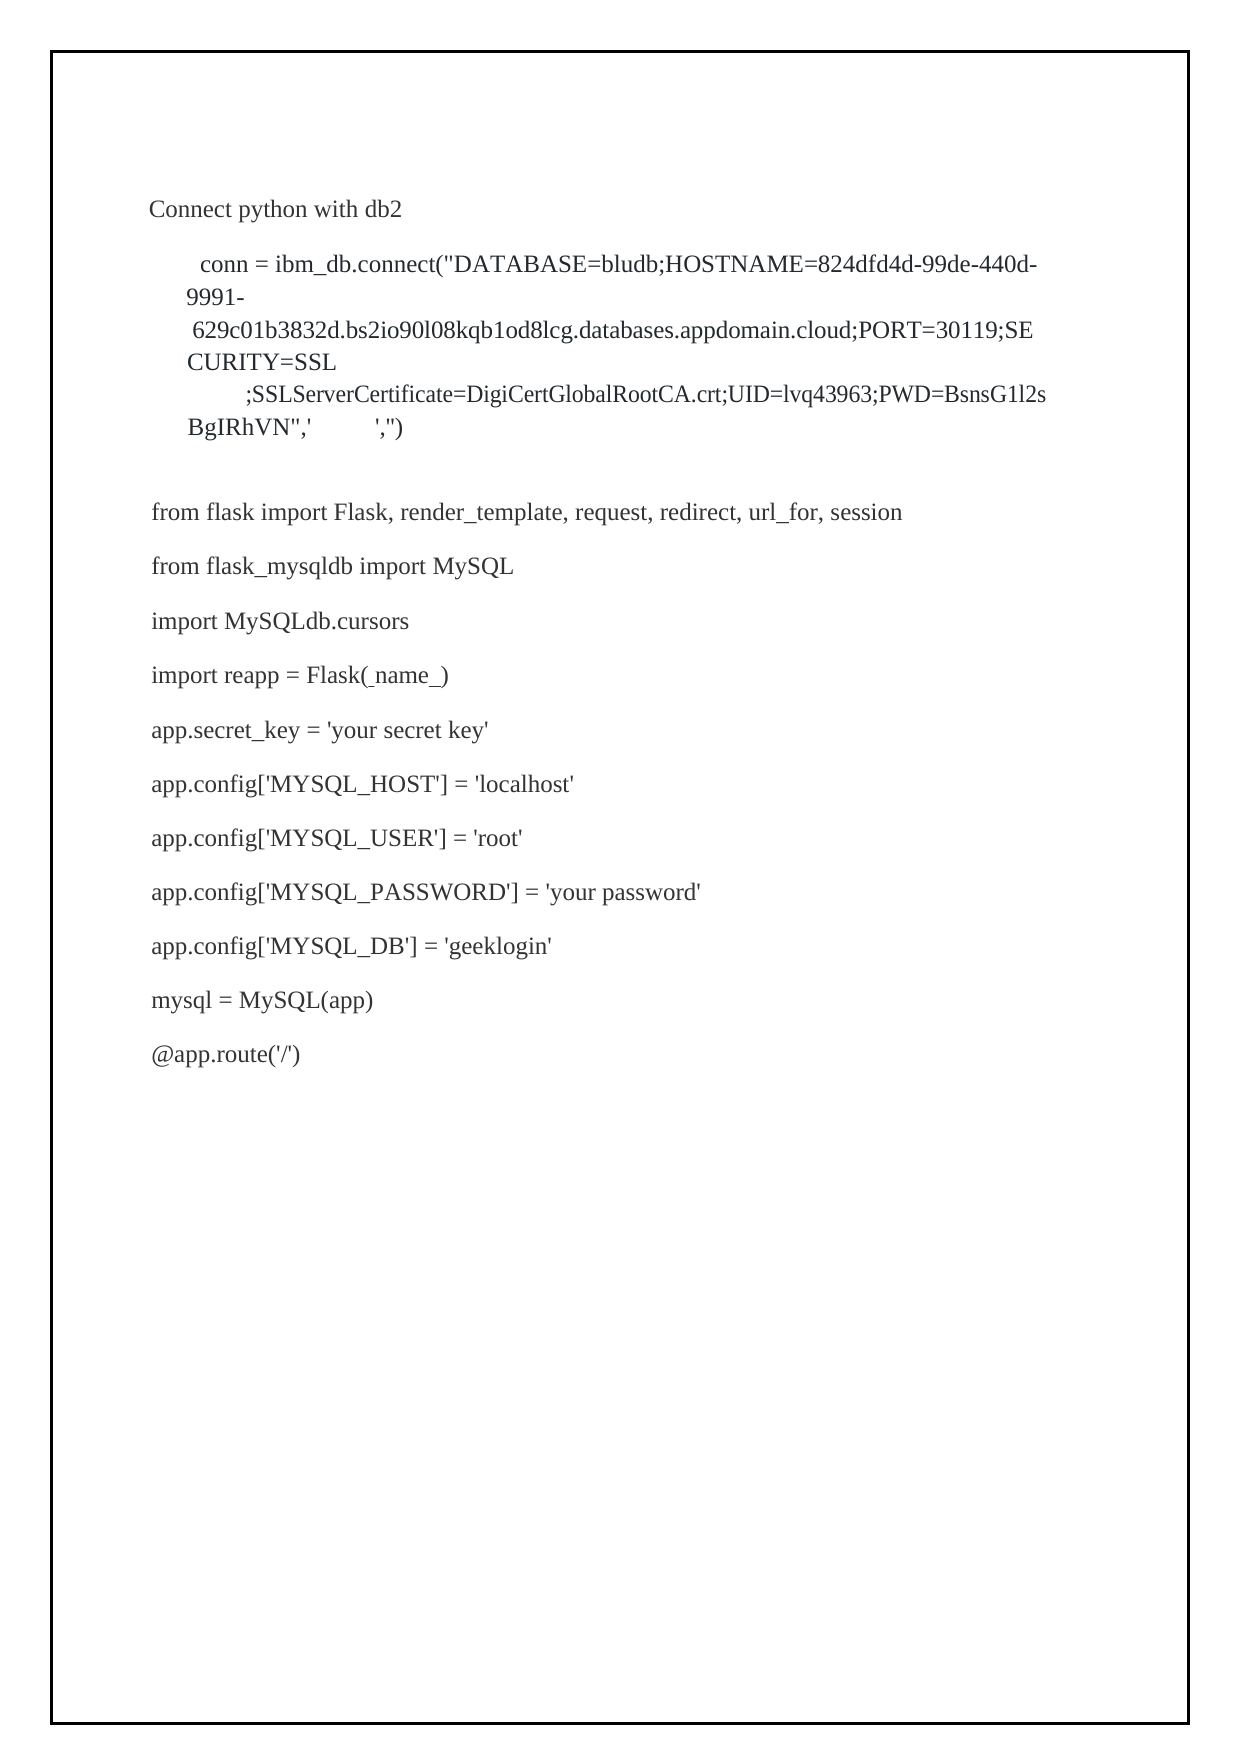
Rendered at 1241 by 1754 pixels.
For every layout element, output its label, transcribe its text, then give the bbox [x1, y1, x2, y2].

text conn = ibm_db.connect("DATABASE=bludb;HOSTNAME=824dfd4d-99de-440d- 9991- [186, 249, 1038, 311]
text import MySQLdb.cursors import reapp = Flask( name ) [151, 606, 464, 689]
text 629c01b3832d.bs2io90l08kqb1od8lcg.databases.appdomain.cloud;PORT=30119;SE CURITY=SSL [187, 315, 1142, 376]
text app.secret_key = 'your secret key' app.config['MYSQL_HOST'] = 'localhost' app.config['MYSQL_USER'] = 'root' app.config['MYSQL_PASSWORD'] = 'your password' app.config['MYSQL_DB'] = 'geeklogin' [151, 715, 704, 959]
text Connect python with db2 [148, 194, 1142, 223]
text mysql = MySQL(app) @app.route('/') [151, 985, 376, 1068]
text from flask import Flask, render_template, request, redirect, url_for, session from flask_mysqldb import MySQL [151, 497, 906, 580]
text ;SSLServerCertificate=DigiCertGlobalRootCA.crt;UID=lvq43963;PWD=BsnsG1l2s BgIRhVN",' ','') [187, 379, 1054, 441]
